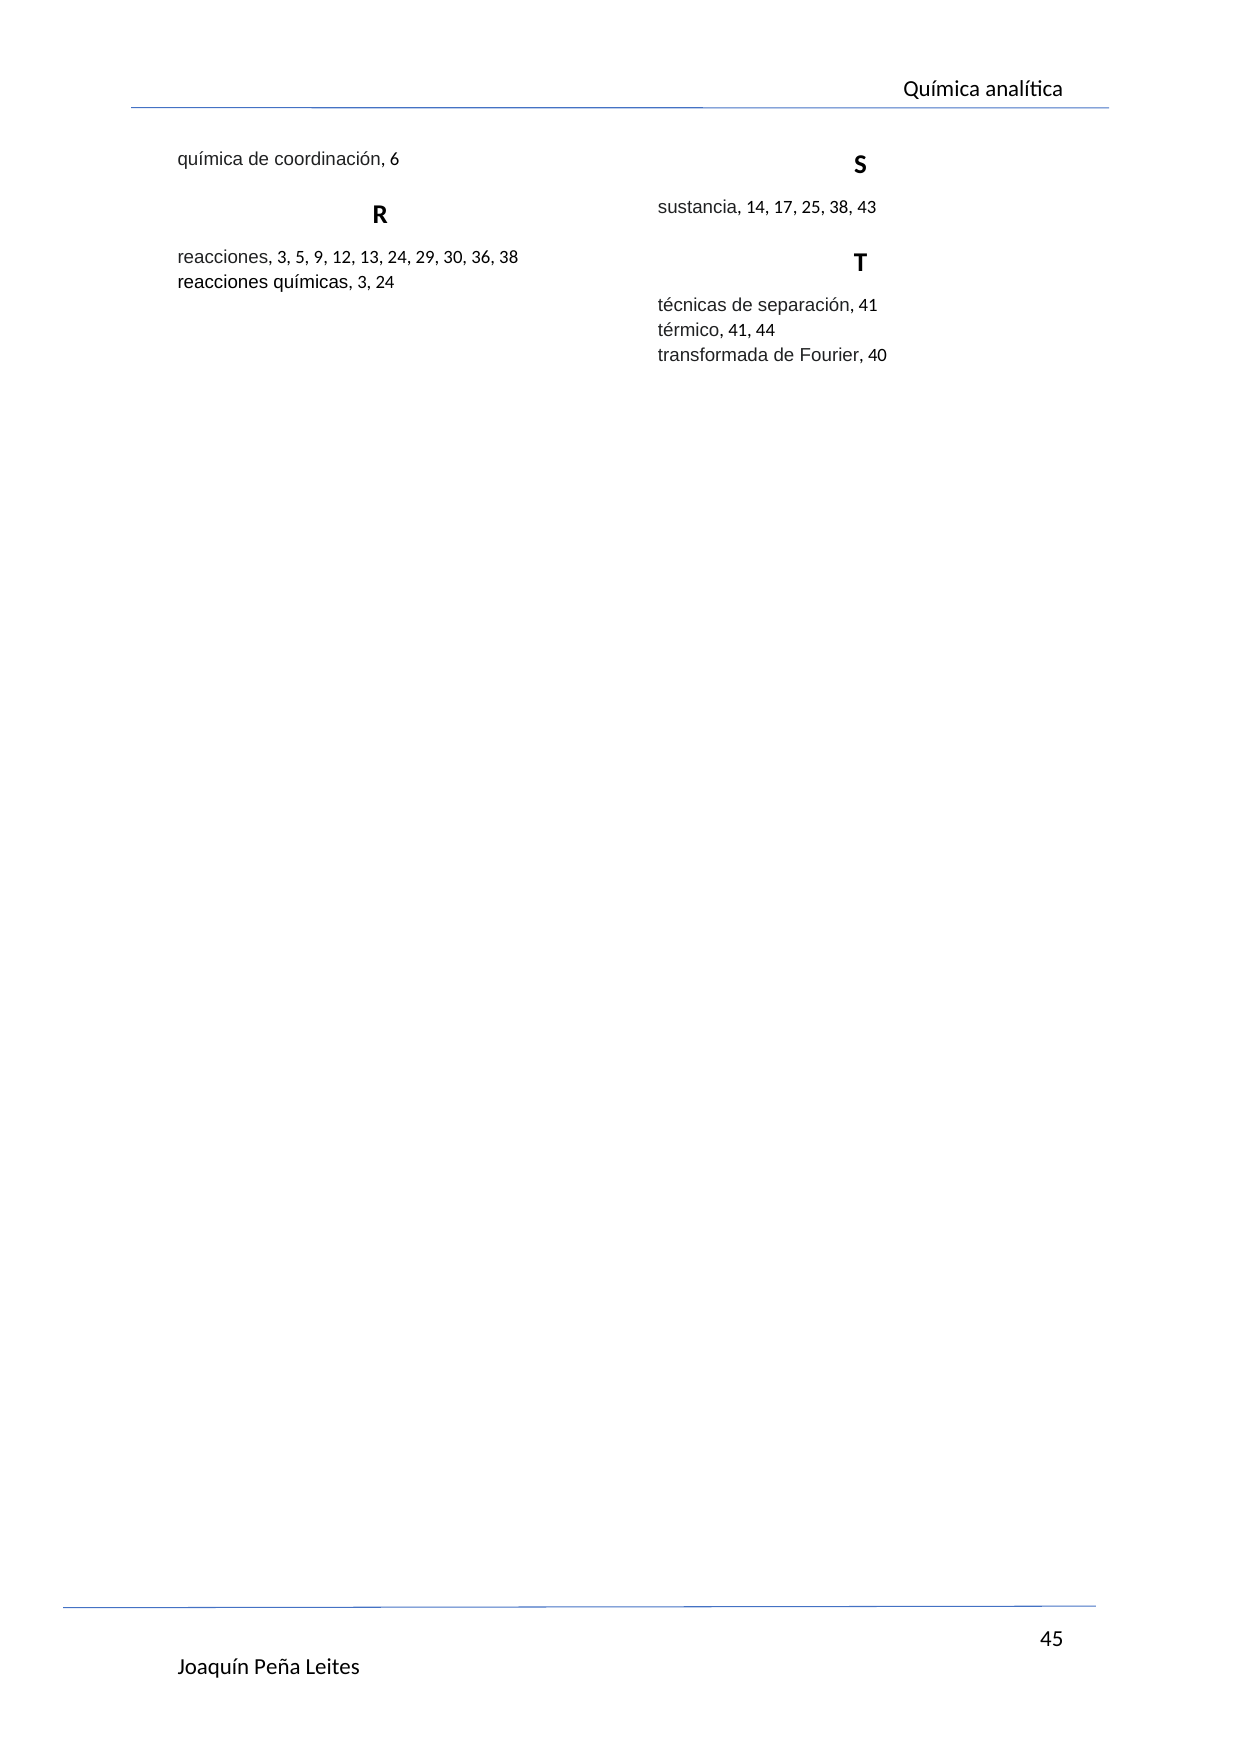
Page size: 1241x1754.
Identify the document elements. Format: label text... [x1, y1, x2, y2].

subtitle S [658, 148, 1063, 181]
text reacciones, 3, 5, 9, 12, 13, 24, 29, 30, 36, 38 [177, 245, 583, 268]
text transformada de Fourier, 40 [658, 343, 1063, 366]
text sustancia, 14, 17, 25, 38, 43 [658, 196, 1063, 219]
text reacciones químicas, 3, 24 [177, 270, 583, 293]
text técnicas de separación, 41 [658, 293, 1063, 316]
text térmico, 41, 44 [658, 318, 1063, 341]
subtitle T [658, 245, 1063, 278]
text química de coordinación, 6 [177, 148, 583, 171]
subtitle R [177, 197, 583, 230]
